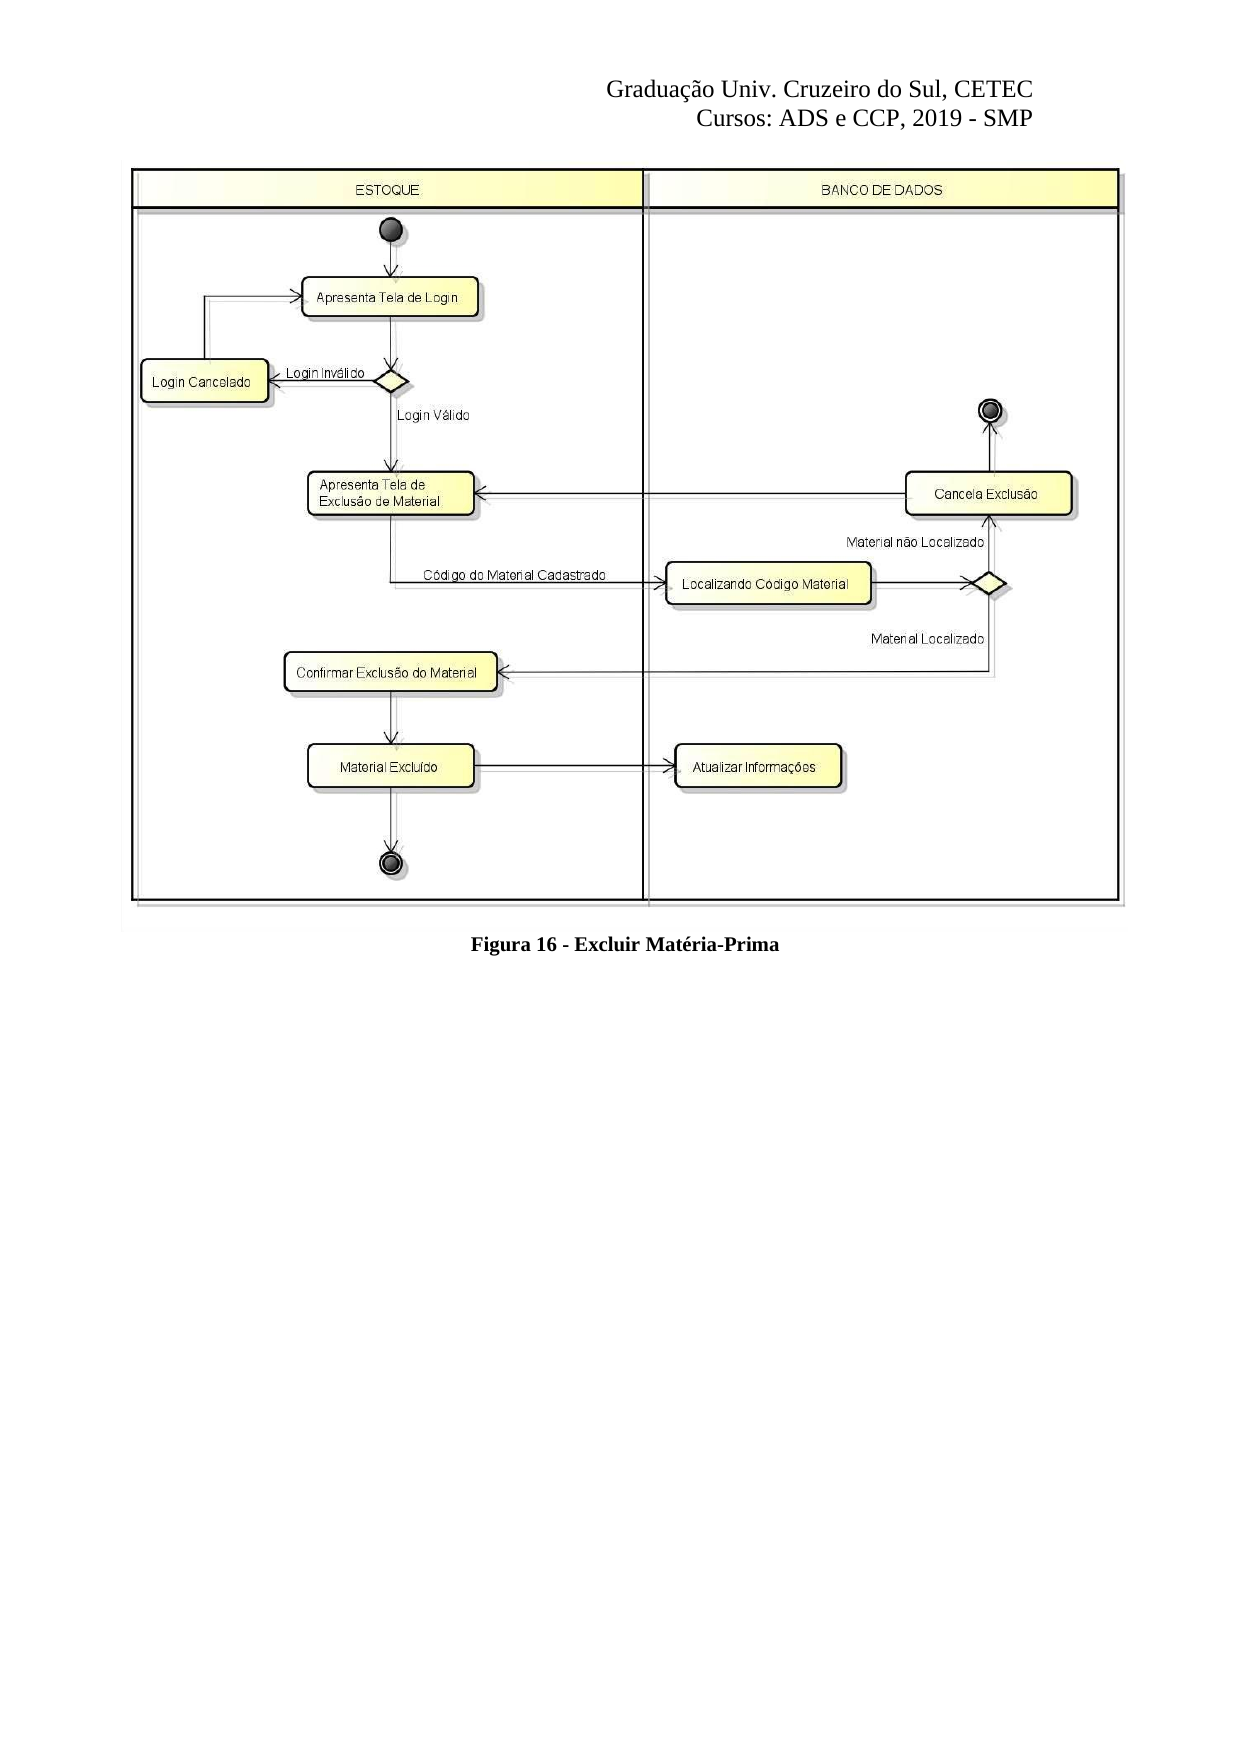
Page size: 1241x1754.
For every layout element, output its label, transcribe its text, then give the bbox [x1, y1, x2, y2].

text Figura 16 - Excluir Matéria-Prima [112, 932, 1137, 956]
picture [121, 160, 1129, 932]
